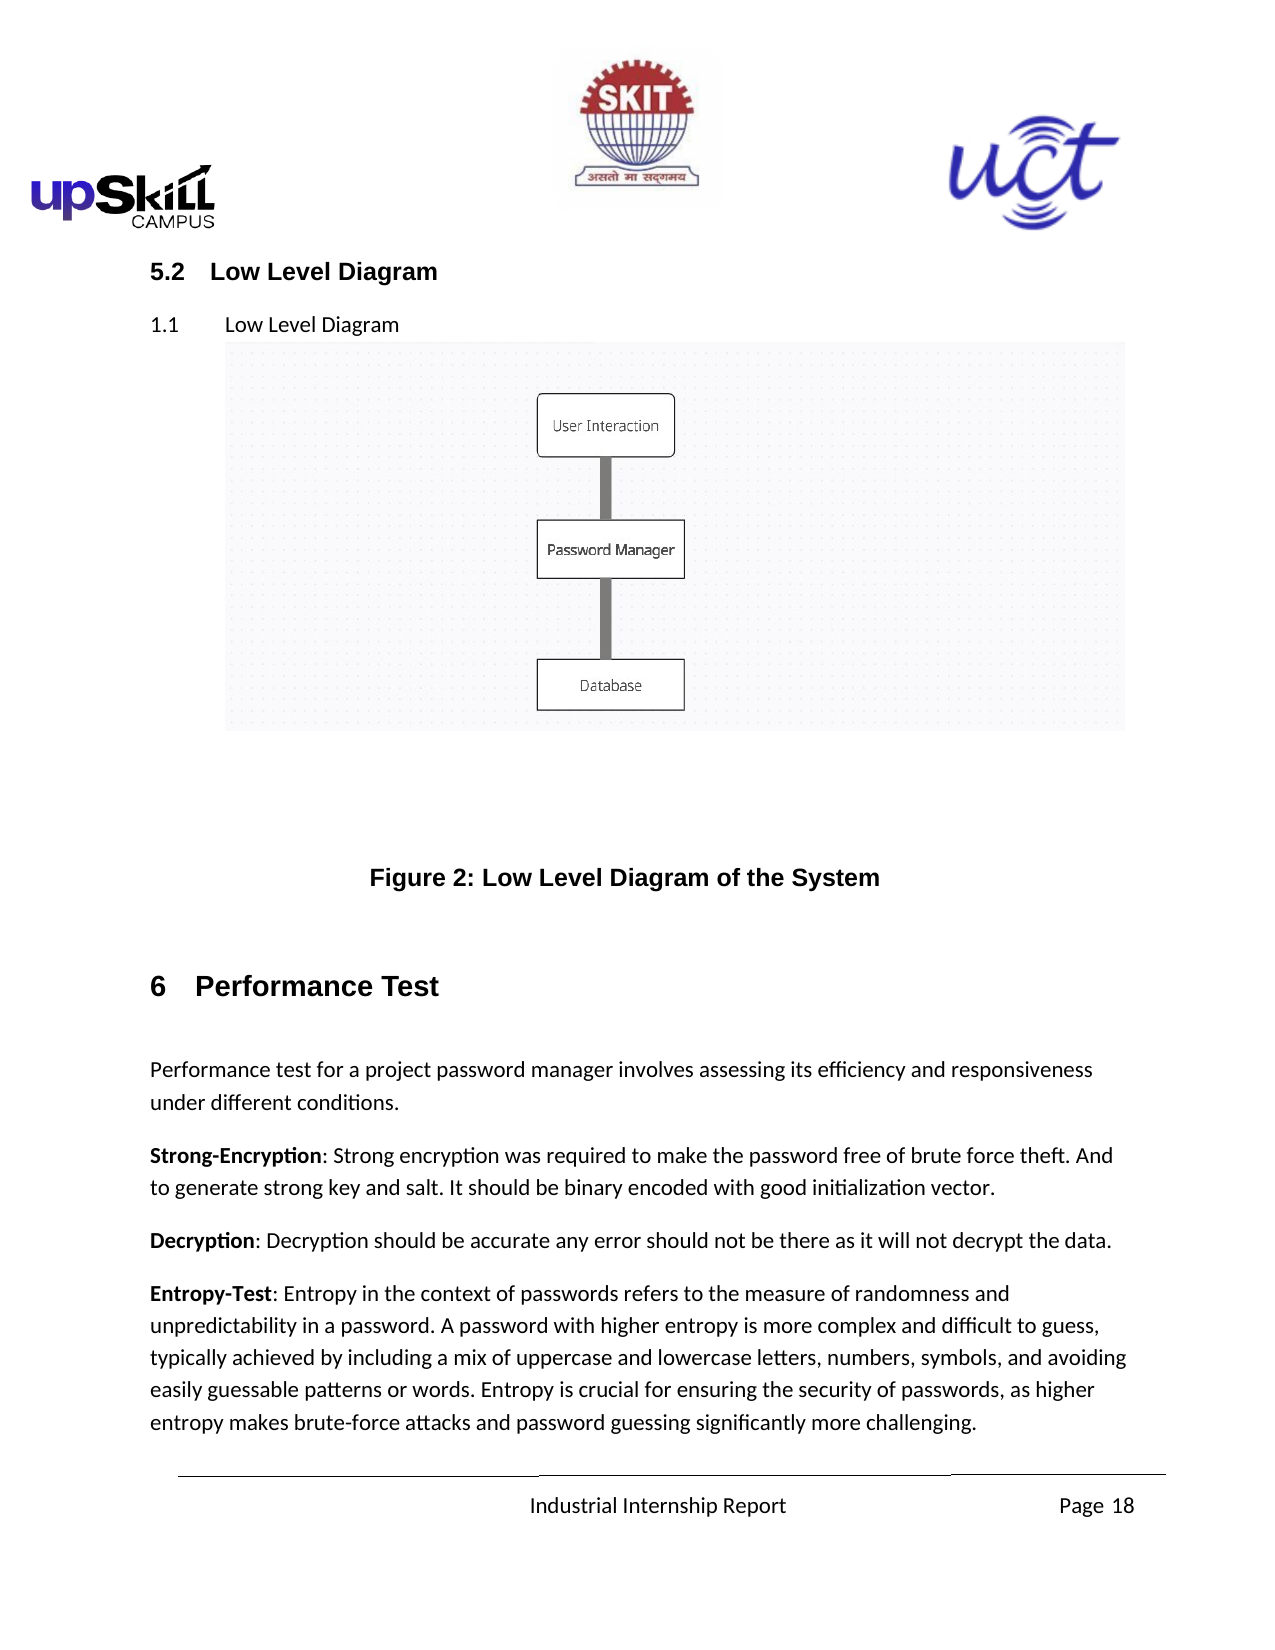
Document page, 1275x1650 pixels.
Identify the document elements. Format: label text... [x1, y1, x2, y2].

list Low Level Diagram [150, 310, 1134, 338]
text Strong-Encryption: Strong encryption was required to make the password free of brute force theft. And to generate strong key and salt. It should be binary encoded with good initialization vector. [150, 1141, 1134, 1201]
picture [0, 152, 246, 232]
text Performance test for a project password manager involves assessing its efficiency and responsiveness under different conditions. [150, 1056, 1134, 1116]
picture [564, 57, 711, 203]
picture [225, 342, 1125, 731]
subtitle Figure 2: Low Level Diagram of the System [210, 866, 1134, 891]
picture [946, 106, 1125, 232]
subtitle Low Level Diagram [150, 260, 1134, 285]
text Decryption: Decryption should be accurate any error should not be there as it will not decrypt the data. [150, 1226, 1134, 1254]
subtitle Performance Test [150, 969, 1134, 1003]
text Entropy-Test: Entropy in the context of passwords refers to the measure of randomness and unpredictability in a password. A password with higher entropy is more complex and difficult to guess, typically achieved by including a mix of uppercase and lowercase letters, numbers, symbols, and avoiding easily guessable patterns or words. Entropy is crucial for ensuring the security of passwords, as higher entropy makes brute-force attacks and password guessing significantly more challenging. [150, 1279, 1134, 1436]
